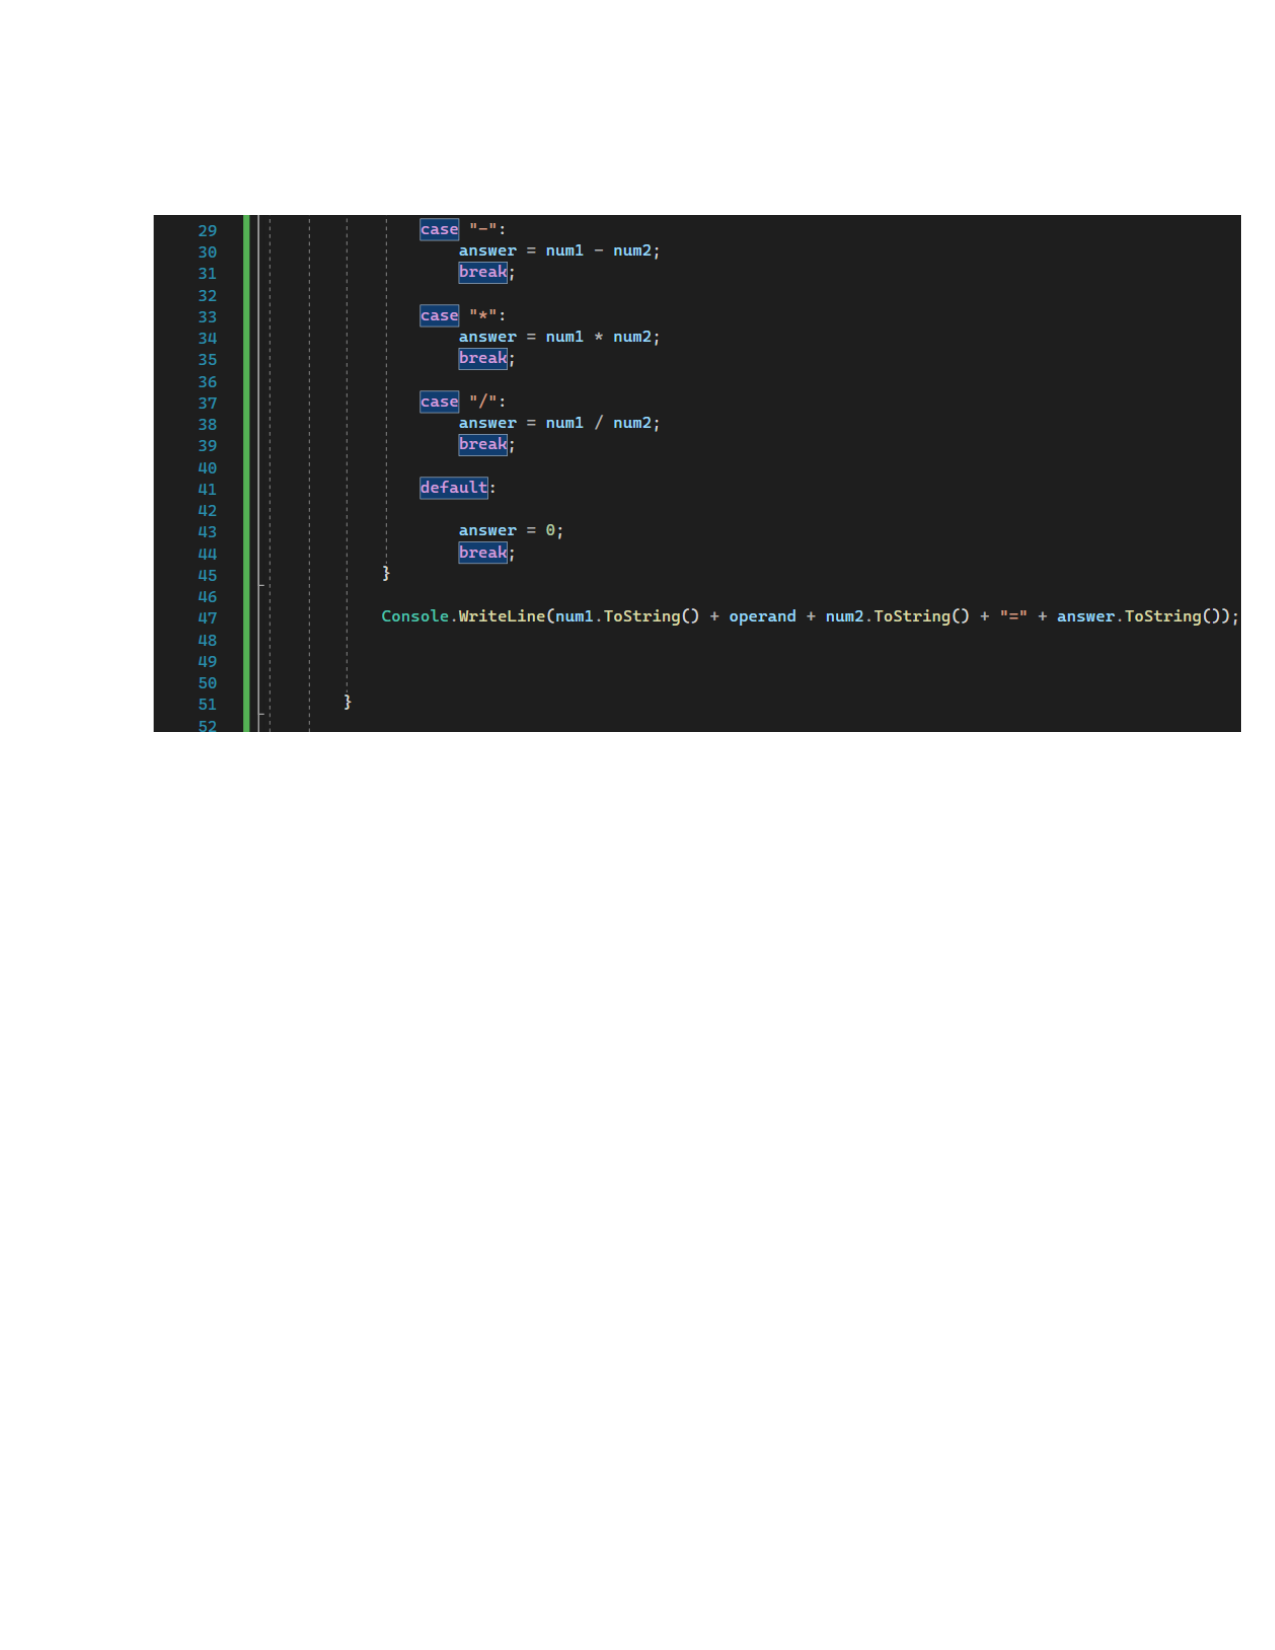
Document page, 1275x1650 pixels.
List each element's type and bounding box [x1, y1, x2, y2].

picture [153, 215, 1242, 732]
